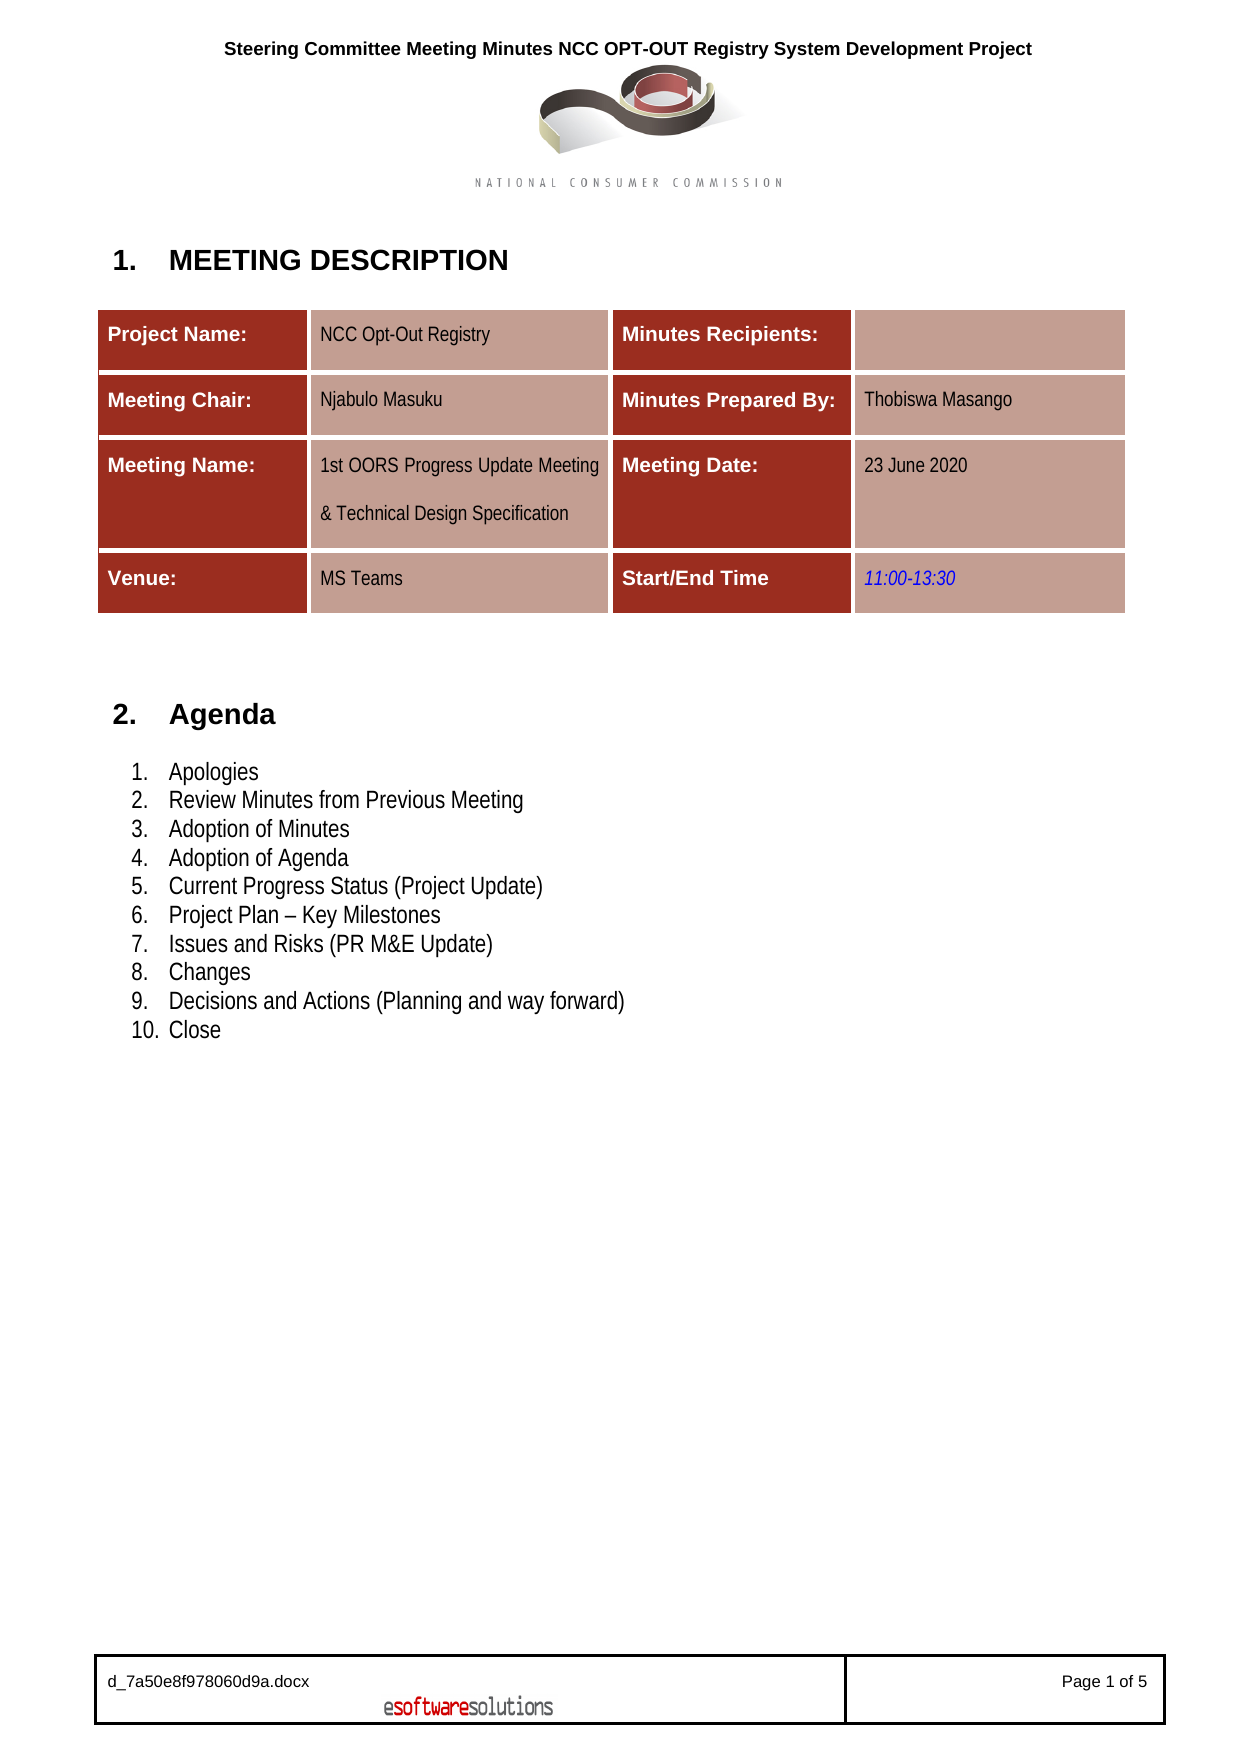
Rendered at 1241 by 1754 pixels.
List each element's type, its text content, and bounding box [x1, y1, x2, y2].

table_header Project Name: [98, 310, 307, 370]
subtitle Agenda [112, 697, 1162, 730]
table_cell 1st OORS Progress Update Meeting & Technical Design Specification [311, 440, 608, 548]
list Review Minutes from Previous Meeting [131, 785, 1162, 814]
list Adoption of Agenda [131, 843, 1162, 871]
picture [460, 59, 796, 193]
table_cell 11:00-13:30 [855, 553, 1125, 613]
table_cell Meeting Date: [613, 440, 851, 548]
table_cell Start/End Time [613, 553, 851, 613]
table_cell MS Teams [311, 553, 608, 613]
table_header Minutes Recipients: [613, 310, 851, 370]
table_cell Thobiswa Masango [855, 375, 1125, 435]
list Current Progress Status (Project Update) [131, 871, 1162, 900]
list Issues and Risks (PR M&E Update) [131, 929, 1162, 957]
subtitle MEETING DESCRIPTION [112, 243, 1162, 276]
list Adoption of Minutes [131, 814, 1162, 843]
table_cell Minutes Prepared By: [613, 375, 851, 435]
list Apologies [131, 757, 1162, 785]
list Decisions and Actions (Planning and way forward) [131, 986, 1162, 1014]
table_cell 23 June 2020 [855, 440, 1125, 548]
list Project Plan – Key Milestones [131, 900, 1162, 929]
table_cell Meeting Chair: [98, 371, 307, 435]
picture [380, 1693, 558, 1721]
list Close [131, 1014, 1162, 1043]
table_cell Venue: [98, 549, 307, 613]
table_header NCC Opt-Out Registry [311, 310, 608, 370]
table_header [855, 310, 1125, 370]
table_cell Njabulo Masuku [311, 375, 608, 435]
table_cell Meeting Name: [98, 436, 307, 548]
list Changes [131, 957, 1162, 986]
